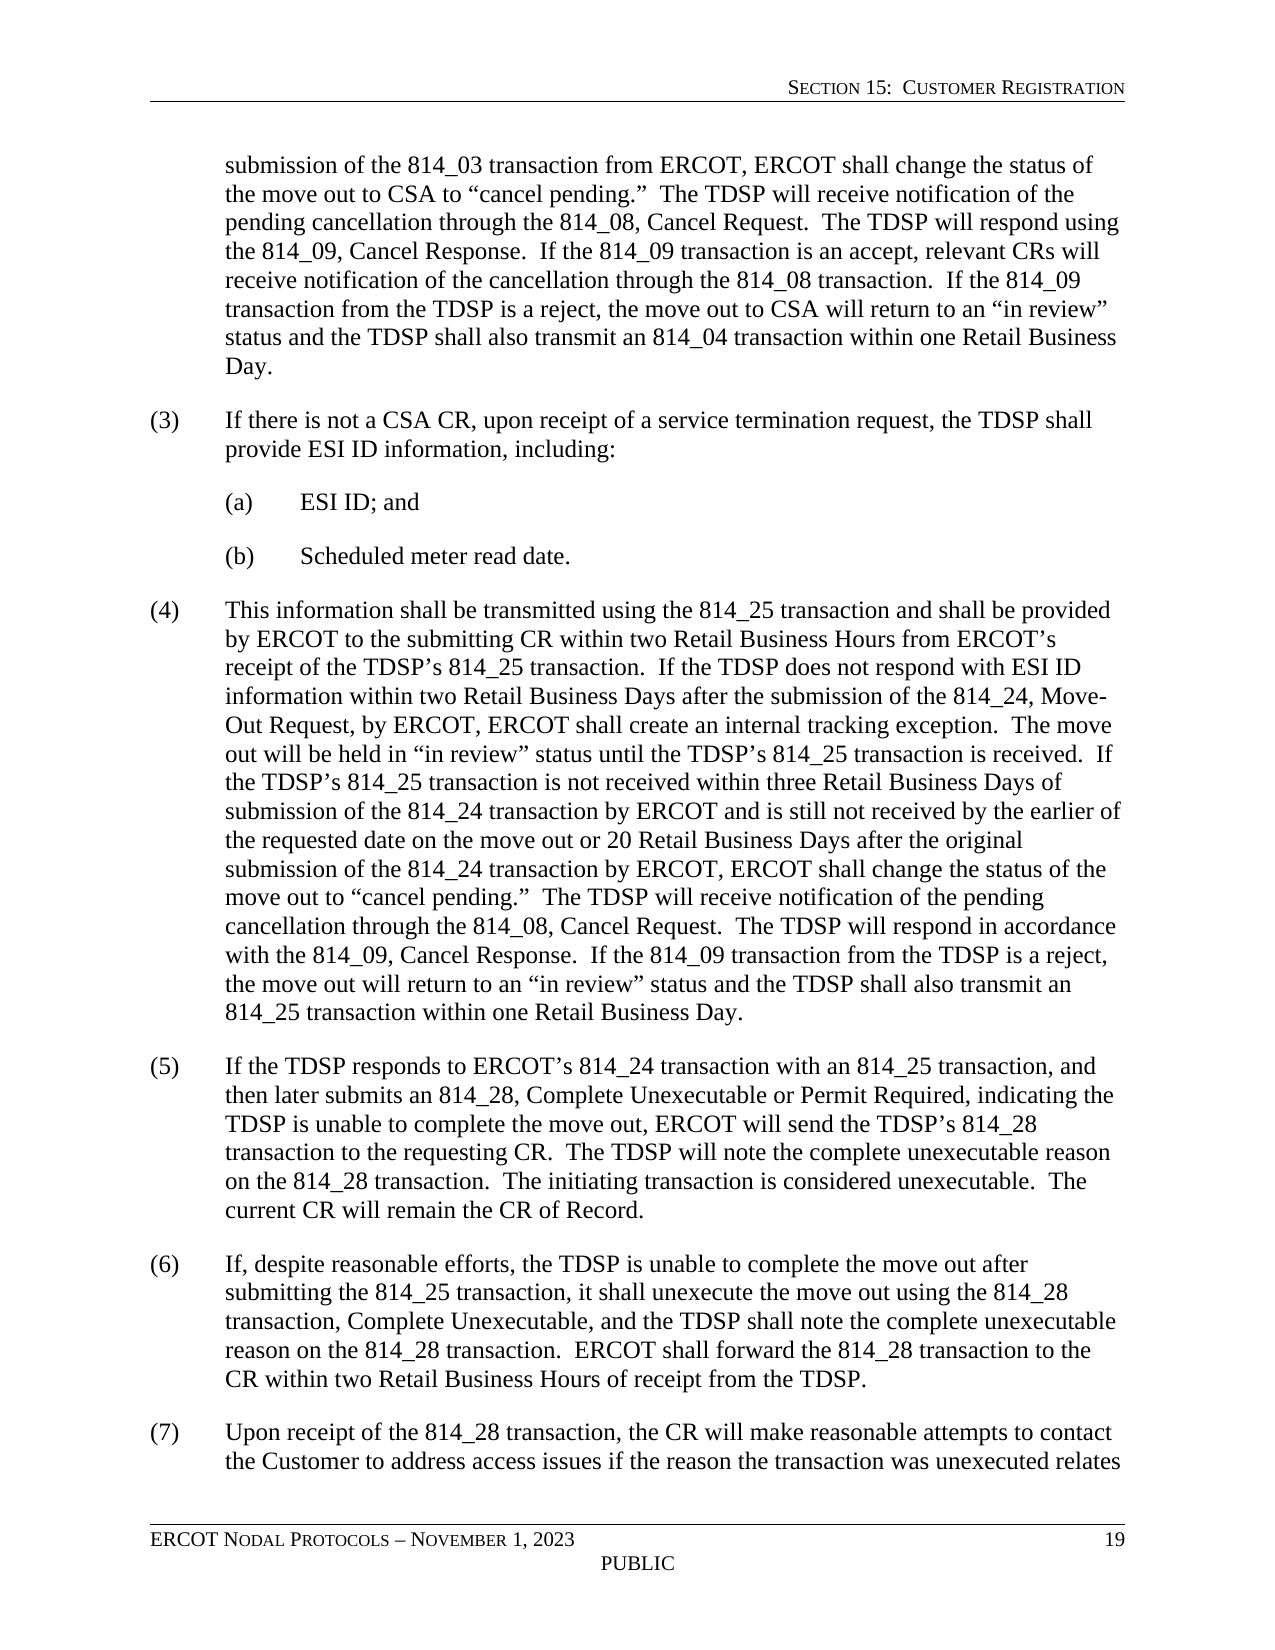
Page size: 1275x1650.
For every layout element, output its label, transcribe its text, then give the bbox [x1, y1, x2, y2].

text (4) This information shall be transmitted using the 814_25 transaction and shall be provided by ERCOT to the submitting CR within two Retail Business Hours from ERCOT’s receipt of the TDSP’s 814_25 transaction. If the TDSP does not respond with ESI ID information within two Retail Business Days after the submission of the 814_24, Move-Out Request, by ERCOT, ERCOT shall create an internal tracking exception. The move out will be held in “in review” status until the TDSP’s 814_25 transaction is received. If the TDSP’s 814_25 transaction is not received within three Retail Business Days of submission of the 814_24 transaction by ERCOT and is still not received by the earlier of the requested date on the move out or 20 Retail Business Days after the original submission of the 814_24 transaction by ERCOT, ERCOT shall change the status of the move out to “cancel pending.” The TDSP will receive notification of the pending cancellation through the 814_08, Cancel Request. The TDSP will respond in accordance with the 814_09, Cancel Response. If the 814_09 transaction from the TDSP is a reject, the move out will return to an “in review” status and the TDSP shall also transmit an 814_25 transaction within one Retail Business Day. [150, 595, 1125, 1026]
text (6) If, despite reasonable efforts, the TDSP is unable to complete the move out after submitting the 814_25 transaction, it shall unexecute the move out using the 814_28 transaction, Complete Unexecutable, and the TDSP shall note the complete unexecutable reason on the 814_28 transaction. ERCOT shall forward the 814_28 transaction to the CR within two Retail Business Hours of receipt from the TDSP. [150, 1249, 1125, 1392]
text (a) ESI ID; and [225, 487, 1125, 516]
text (5) If the TDSP responds to ERCOT’s 814_24 transaction with an 814_25 transaction, and then later submits an 814_28, Complete Unexecutable or Permit Required, indicating the TDSP is unable to complete the move out, ERCOT will send the TDSP’s 814_28 transaction to the requesting CR. The TDSP will note the complete unexecutable reason on the 814_28 transaction. The initiating transaction is considered unexecutable. The current CR will remain the CR of Record. [150, 1051, 1125, 1224]
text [150, 150, 1125, 380]
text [150, 1417, 1125, 1475]
text (3) If there is not a CSA CR, upon receipt of a service termination request, the TDSP shall provide ESI ID information, including: [150, 405, 1125, 462]
text (b) Scheduled meter read date. [225, 541, 1125, 570]
